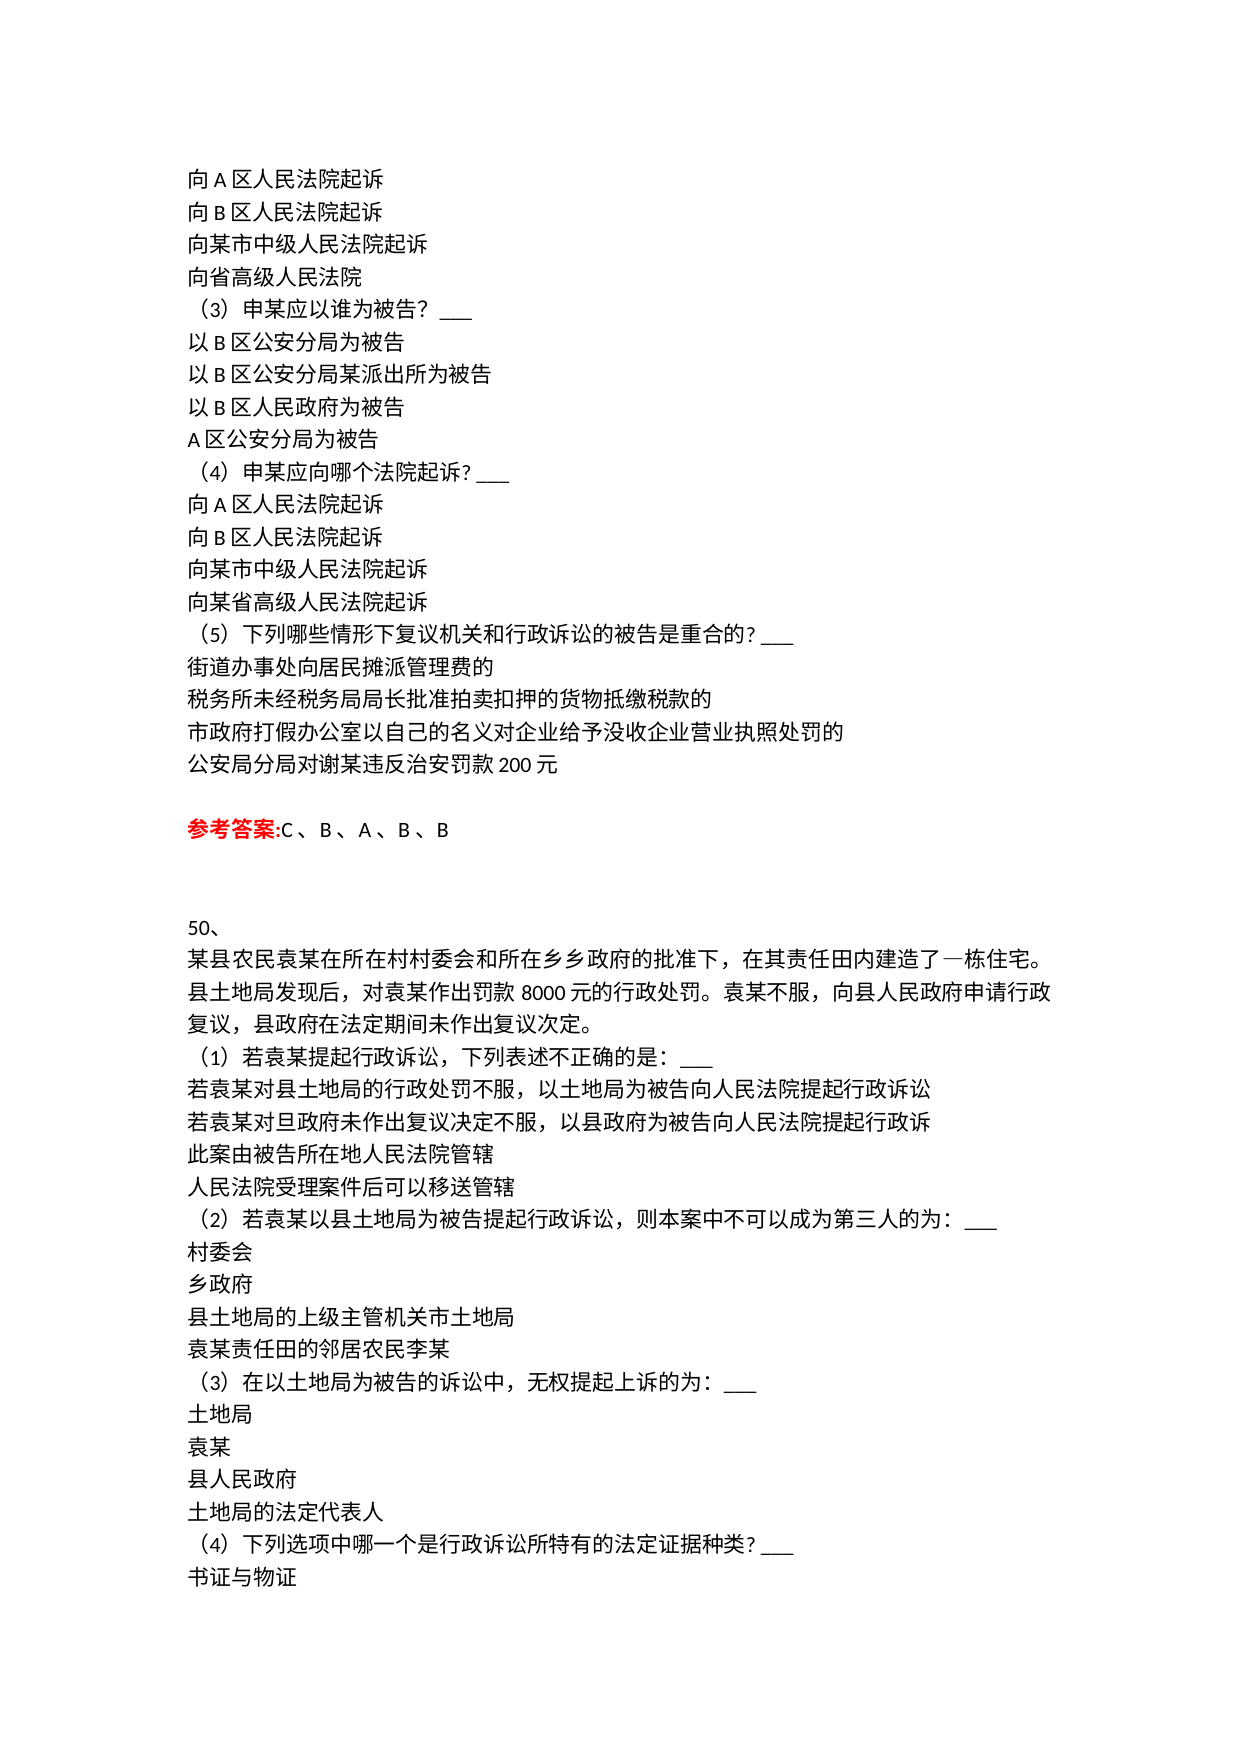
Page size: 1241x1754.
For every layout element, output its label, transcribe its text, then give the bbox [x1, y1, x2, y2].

text （4）申某应向哪个法院起诉? ___ [187, 454, 1053, 487]
text 向B区人民法院起诉 [187, 519, 1053, 552]
text 50、 [187, 909, 1053, 942]
text 以B区公安分局某派出所为被告 [187, 357, 1053, 389]
text 若袁某对旦政府未作出复议决定不服，以县政府为被告向人民法院提起行政诉 [187, 1104, 1053, 1137]
text 某县农民袁某在所在村村委会和所在乡乡政府的批准下，在其责任田内建造了—栋住宅。县土地局发现后，对袁某作出罚款8000元的行政处罚。袁某不服，向县人民政府申请行政复议，县政府在法定期间未作出复议次定。 [187, 942, 1053, 1039]
text 此案由被告所在地人民法院管辖 [187, 1137, 1053, 1169]
text 若袁某对县土地局的行政处罚不服，以土地局为被告向人民法院提起行政诉讼 [187, 1072, 1053, 1104]
text 村委会 [187, 1234, 1053, 1267]
text （1）若袁某提起行政诉讼，下列表述不正确的是：___ [187, 1039, 1053, 1072]
text 人民法院受理案件后可以移送管辖 [187, 1169, 1053, 1202]
text 街道办事处向居民摊派管理费的 [187, 649, 1053, 682]
text 向省高级人民法院 [187, 259, 1053, 292]
text 县土地局的上级主管机关市土地局 [187, 1299, 1053, 1332]
text （4）下列选项中哪一个是行政诉讼所特有的法定证据种类? ___ [187, 1527, 1053, 1559]
text 县人民政府 [187, 1462, 1053, 1494]
text 参考答案:C 、B 、A 、B 、B [187, 812, 1053, 844]
text 袁某责任田的邻居农民李某 [187, 1332, 1053, 1364]
text 袁某 [187, 1429, 1053, 1462]
text （3）在以土地局为被告的诉讼中，无权提起上诉的为：___ [187, 1364, 1053, 1397]
text A区公安分局为被告 [187, 422, 1053, 454]
text 向A区人民法院起诉 [187, 162, 1053, 194]
text 向A区人民法院起诉 [187, 487, 1053, 519]
text 土地局的法定代表人 [187, 1494, 1053, 1527]
text 乡政府 [187, 1267, 1053, 1299]
text 向某市中级人民法院起诉 [187, 227, 1053, 259]
text （3）申某应以谁为被告？___ [187, 292, 1053, 324]
text 税务所未经税务局局长批准拍卖扣押的货物抵缴税款的 [187, 682, 1053, 714]
text 向某市中级人民法院起诉 [187, 552, 1053, 584]
text 书证与物证 [187, 1559, 1053, 1592]
text 以B区人民政府为被告 [187, 389, 1053, 422]
text 向B区人民法院起诉 [187, 194, 1053, 227]
text 市政府打假办公室以自己的名义对企业给予没收企业营业执照处罚的 [187, 714, 1053, 747]
text 土地局 [187, 1397, 1053, 1429]
text （2）若袁某以县土地局为被告提起行政诉讼，则本案中不可以成为第三人的为：___ [187, 1202, 1053, 1234]
text （5）下列哪些情形下复议机关和行政诉讼的被告是重合的? ___ [187, 617, 1053, 649]
text 以B区公安分局为被告 [187, 324, 1053, 357]
text 公安局分局对谢某违反治安罚款200元 [187, 747, 1053, 779]
text 向某省高级人民法院起诉 [187, 584, 1053, 617]
